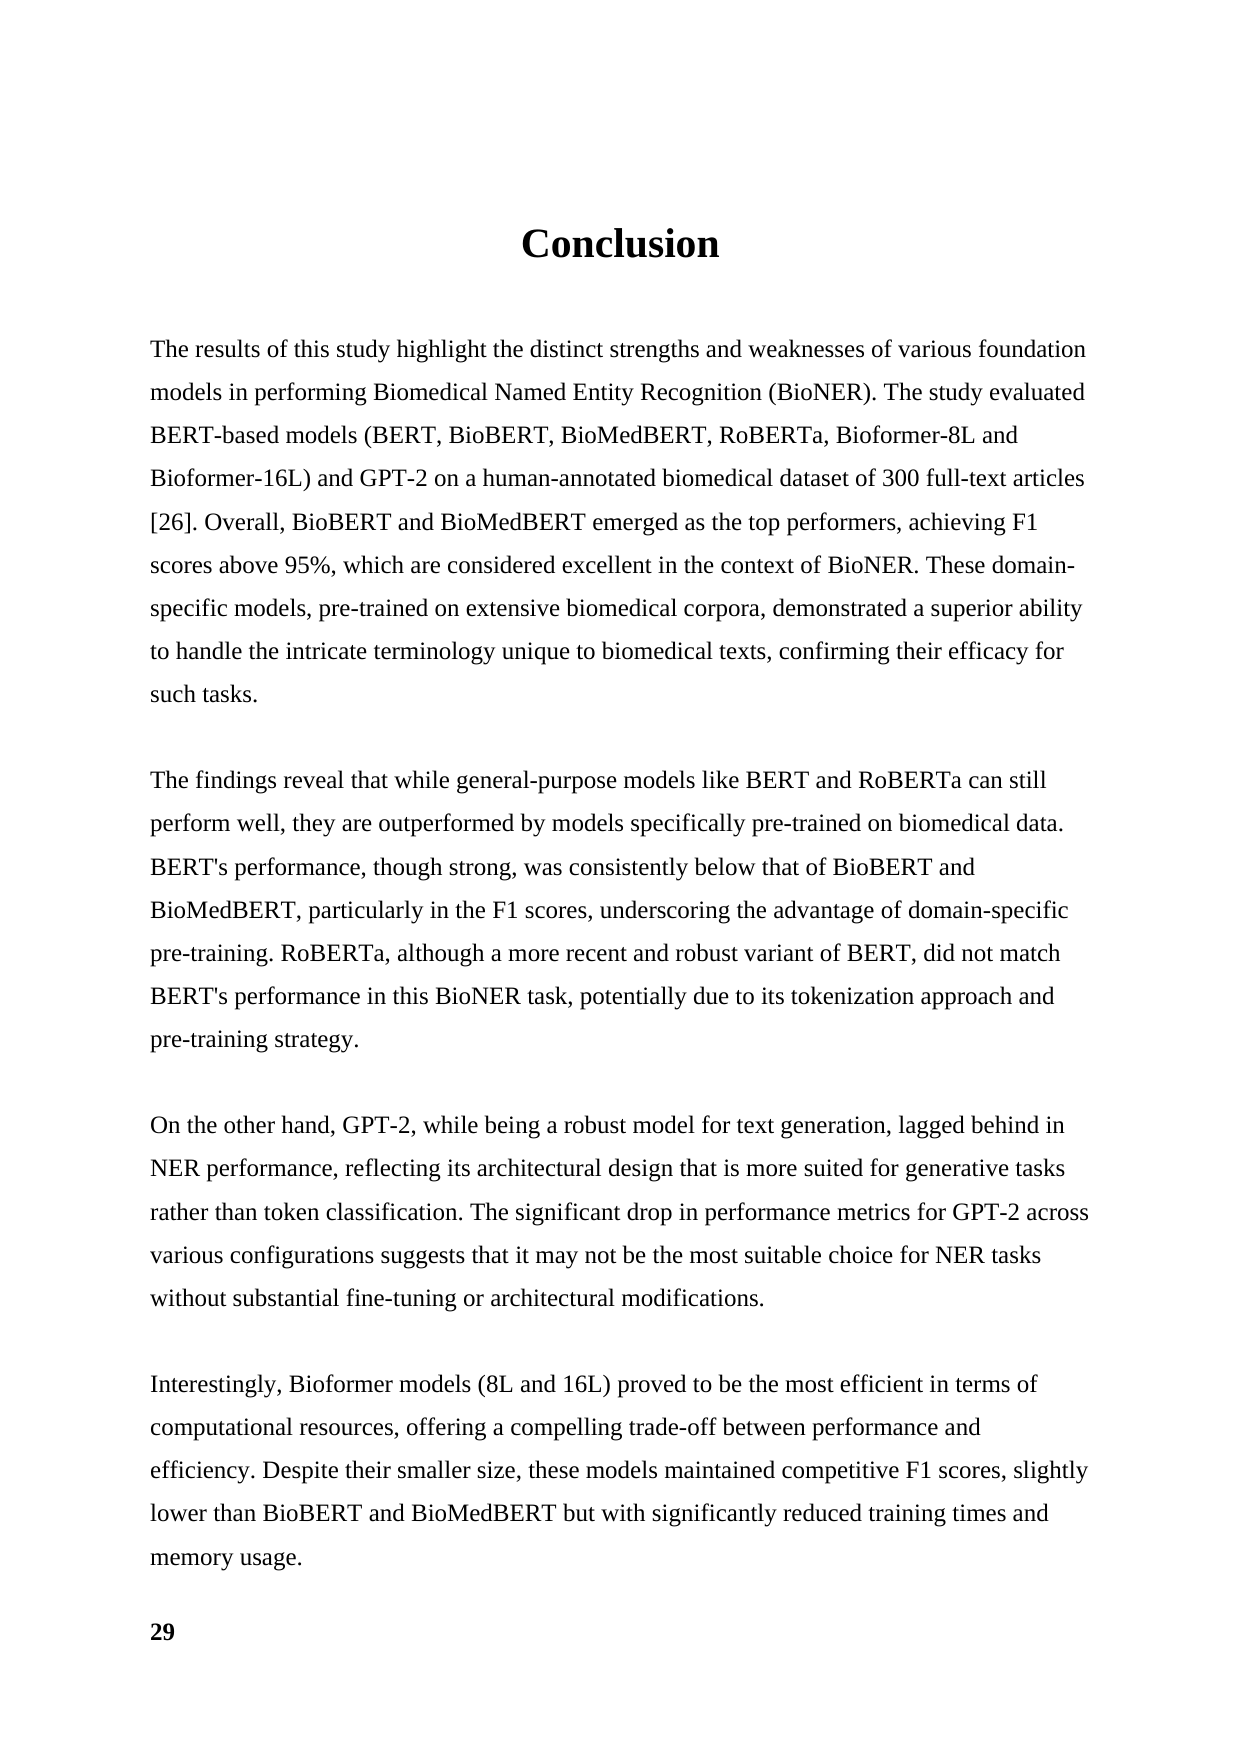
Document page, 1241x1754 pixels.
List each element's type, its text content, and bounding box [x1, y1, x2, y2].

text The findings reveal that while general-purpose models like BERT and RoBERTa can still perform well, they are outperformed by models specifically pre-trained on biomedical data. BERT's performance, though strong, was consistently below that of BioBERT and BioMedBERT, particularly in the F1 scores, underscoring the advantage of domain-specific pre-training. RoBERTa, although a more recent and robust variant of BERT, did not match BERT's performance in this BioNER task, potentially due to its tokenization approach and pre-training strategy. [150, 765, 1090, 1053]
text Interestingly, Bioformer models (8L and 16L) proved to be the most efficient in terms of computational resources, offering a compelling trade-off between performance and efficiency. Despite their smaller size, these models maintained competitive F1 scores, slightly lower than BioBERT and BioMedBERT but with significantly reduced training times and memory usage. [150, 1369, 1090, 1570]
text The results of this study highlight the distinct strengths and weaknesses of various foundation models in performing Biomedical Named Entity Recognition (BioNER). The study evaluated BERT-based models (BERT, BioBERT, BioMedBERT, RoBERTa, Bioformer-8L and Bioformer-16L) and GPT-2 on a human-annotated biomedical dataset of 300 full-text articles [26]. Overall, BioBERT and BioMedBERT emerged as the top performers, achieving F1 scores above 95%, which are considered excellent in the context of BioNER. These domain-specific models, pre-trained on extensive biomedical corpora, demonstrated a superior ability to handle the intricate terminology unique to biomedical texts, confirming their efficacy for such tasks. [150, 334, 1090, 708]
text Conclusion [150, 218, 1090, 266]
text On the other hand, GPT-2, while being a robust model for text generation, lagged behind in NER performance, reflecting its architectural design that is more suited for generative tasks rather than token classification. The significant drop in performance metrics for GPT-2 across various configurations suggests that it may not be the most suitable choice for NER tasks without substantial fine-tuning or architectural modifications. [150, 1110, 1090, 1312]
